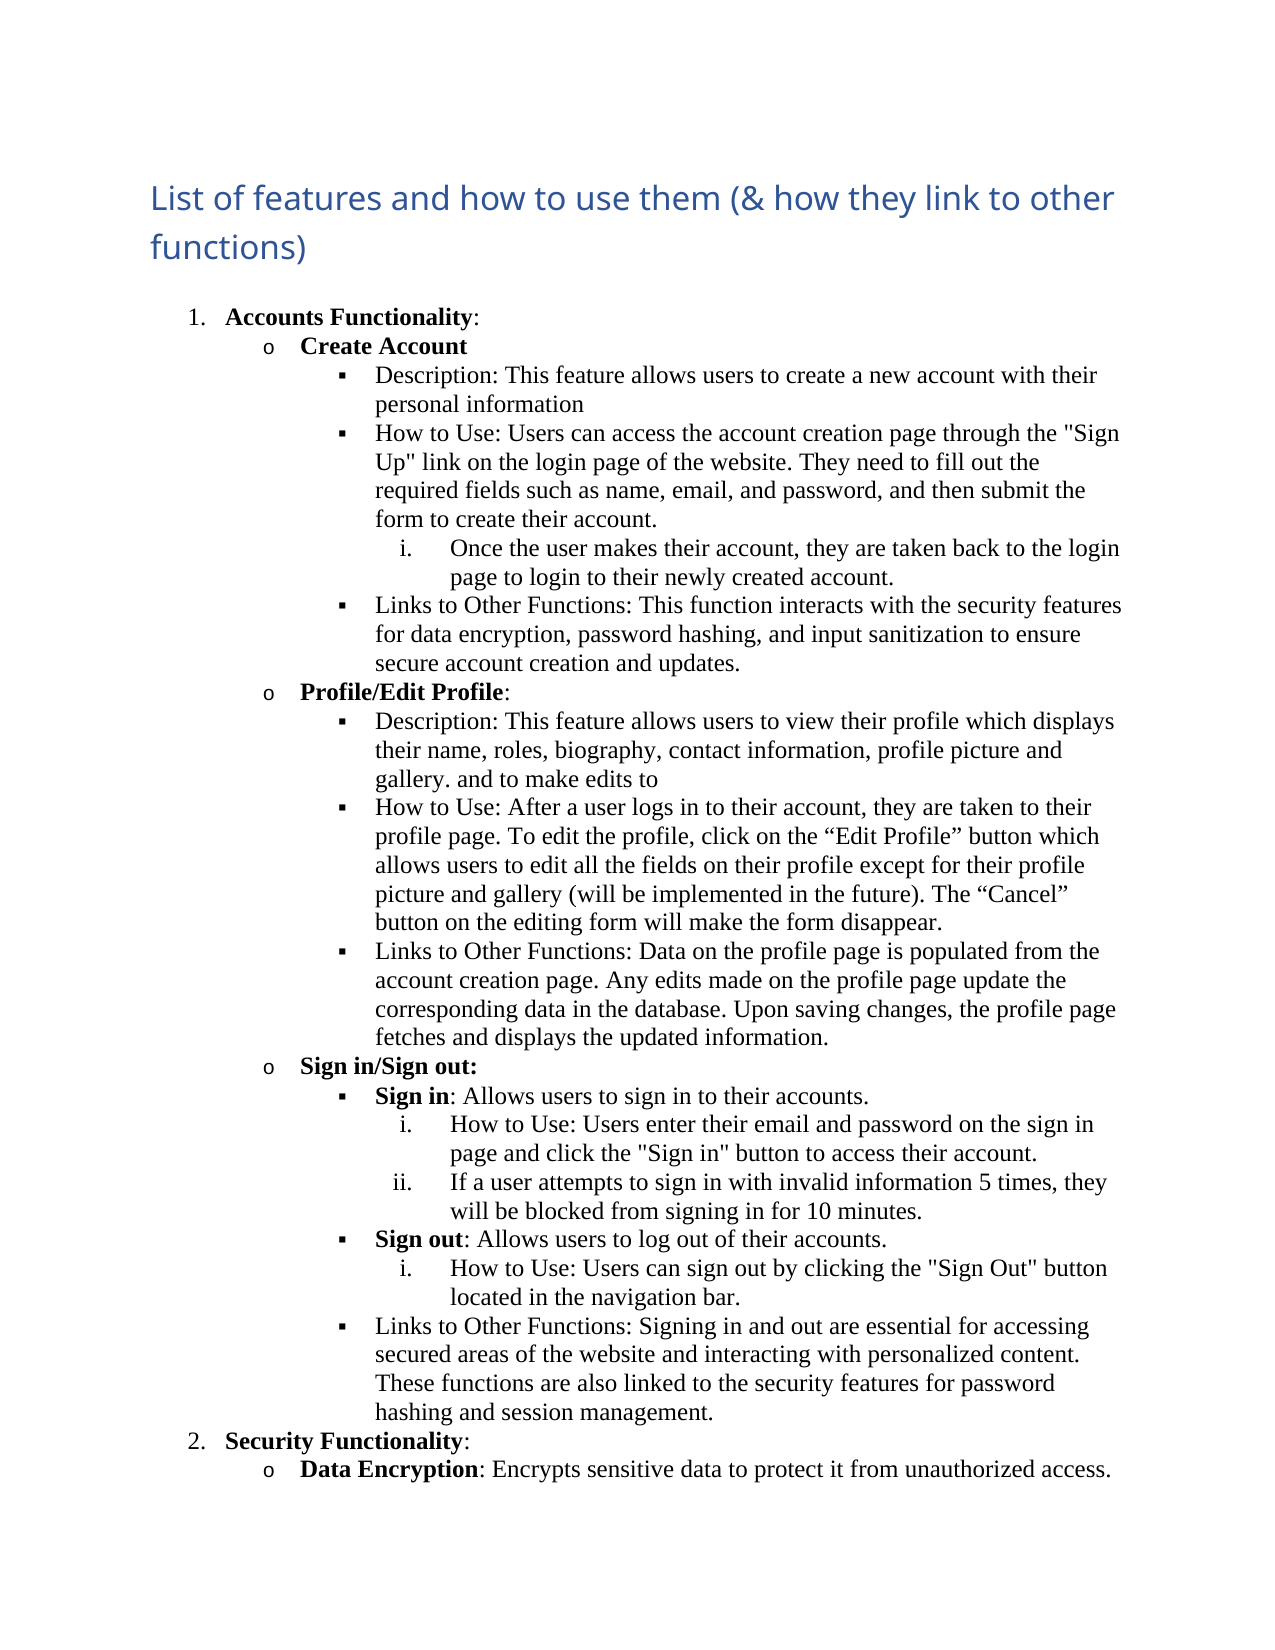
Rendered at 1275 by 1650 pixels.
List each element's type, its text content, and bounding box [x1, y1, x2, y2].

list If a user attempts to sign in with invalid information 5 times, they will be blocked from signing in for 10 minutes. [412, 1167, 1125, 1224]
list Accounts Functionality: [187, 302, 1125, 331]
list How to Use: After a user logs in to their account, they are taken to their profile page. To edit the profile, click on the “Edit Profile” button which allows users to edit all the fields on their profile except for their profile picture and gallery (will be implemented in the future). The “Cancel” button on the editing form will make the form disappear. [337, 792, 1125, 936]
list How to Use: Users can sign out by clicking the "Sign Out" button located in the navigation bar. [412, 1253, 1125, 1311]
list Links to Other Functions: This function interacts with the security features for data encryption, password hashing, and input sanitization to ensure secure account creation and updates. [337, 590, 1125, 677]
list Sign in: Allows users to sign in to their accounts. [337, 1081, 1125, 1109]
list Description: This feature allows users to view their profile which displays their name, roles, biography, contact information, profile picture and gallery. and to make edits to [337, 706, 1125, 792]
list Links to Other Functions: Signing in and out are essential for accessing secured areas of the website and interacting with personalized content. These functions are also linked to the security features for password hashing and session management. [337, 1311, 1125, 1426]
list Description: This feature allows users to create a new account with their personal information [337, 360, 1125, 418]
list How to Use: Users can access the account creation page through the "Sign Up" link on the login page of the website. They need to fill out the required fields such as name, email, and password, and then submit the form to create their account. [337, 418, 1125, 533]
list Sign out: Allows users to log out of their accounts. [337, 1224, 1125, 1253]
list Links to Other Functions: Data on the profile page is populated from the account creation page. Any edits made on the profile page update the corresponding data in the database. Upon saving changes, the profile page fetches and displays the updated information. [337, 936, 1125, 1051]
subtitle List of features and how to use them (& how they link to other functions) [150, 175, 1125, 269]
list Data Encryption: Encrypts sensitive data to protect it from unauthorized access. [262, 1454, 1125, 1484]
list Create Account [262, 331, 1125, 360]
list Once the user makes their account, they are taken back to the login page to login to their newly created account. [412, 533, 1125, 590]
list Security Functionality: [187, 1426, 1125, 1454]
list Sign in/Sign out: [262, 1051, 1125, 1081]
list How to Use: Users enter their email and password on the sign in page and click the "Sign in" button to access their account. [412, 1109, 1125, 1167]
list Profile/Edit Profile: [262, 677, 1125, 706]
